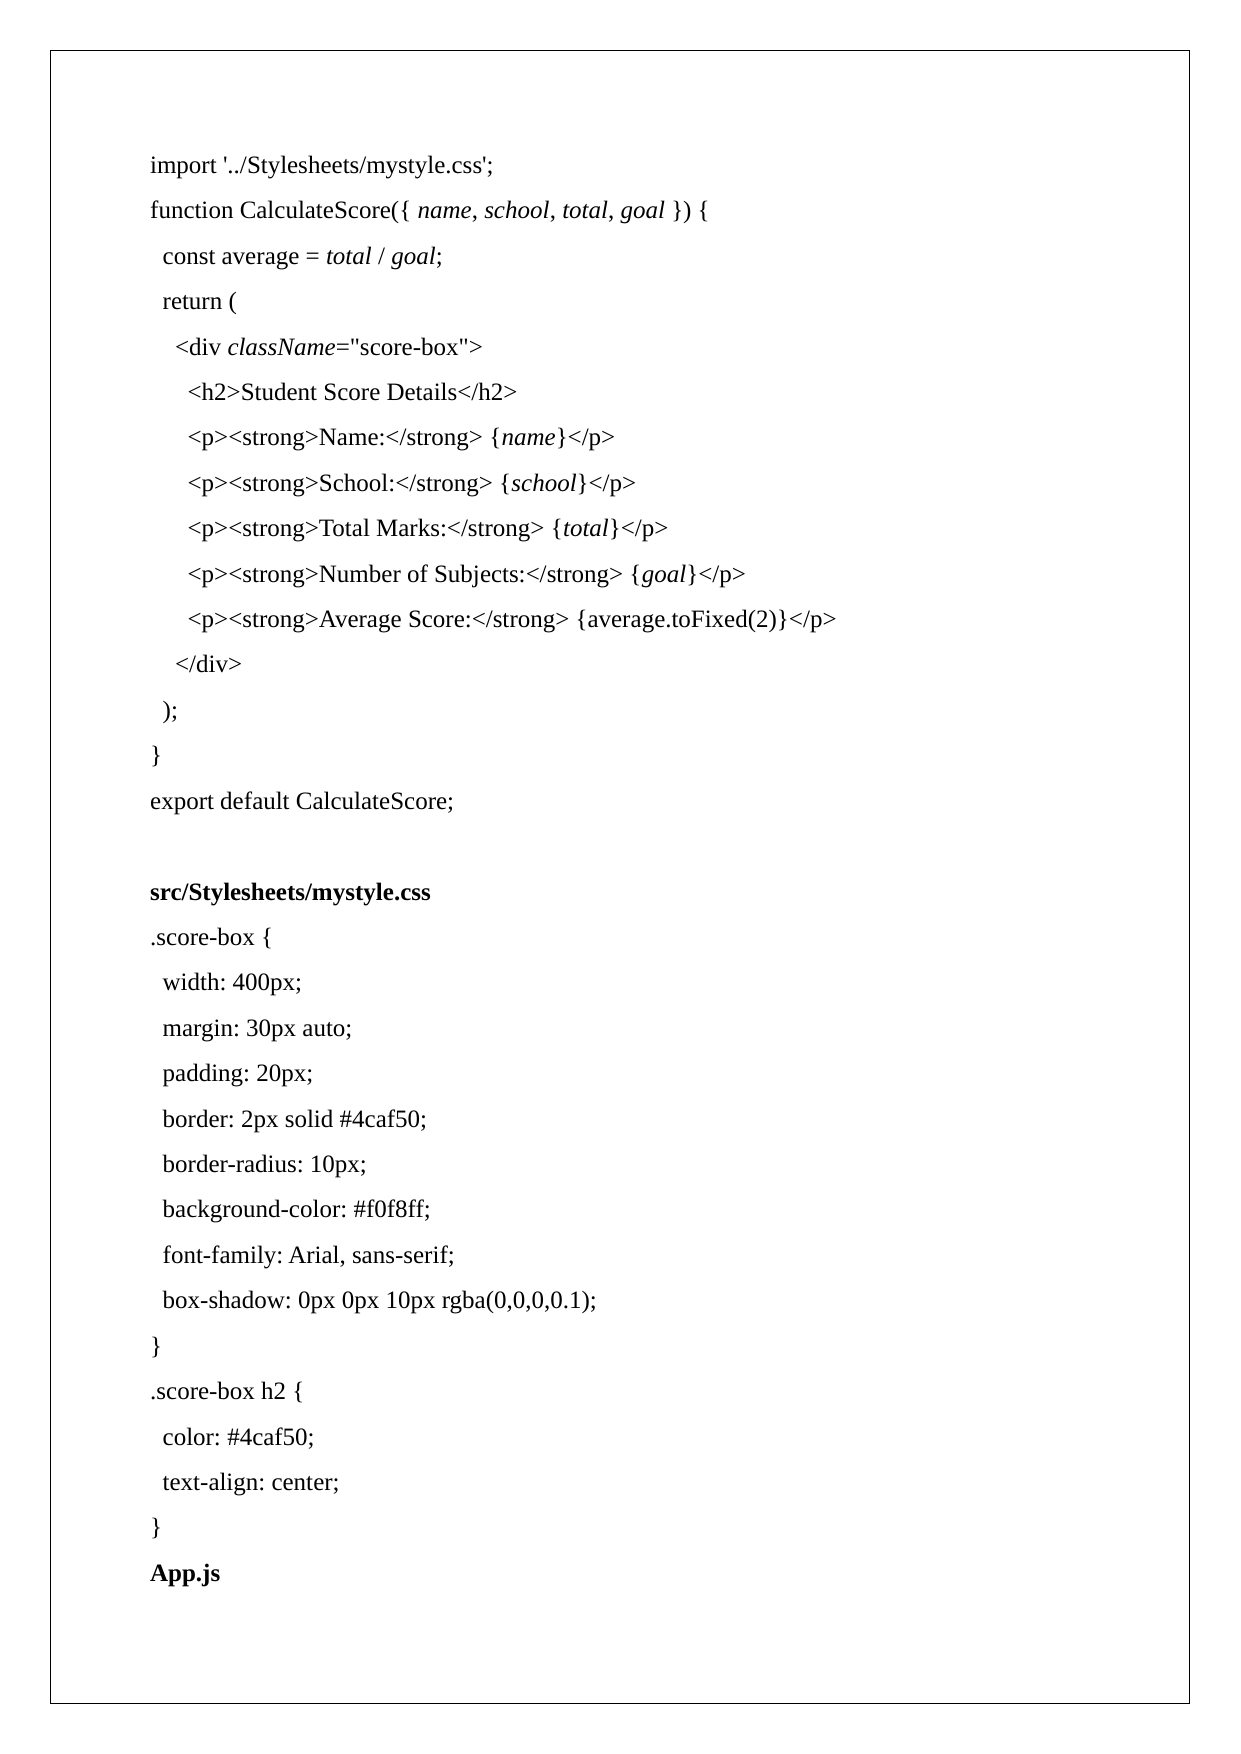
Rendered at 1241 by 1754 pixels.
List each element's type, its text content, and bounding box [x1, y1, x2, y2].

text return ( [150, 286, 1090, 315]
text <h2>Student Score Details</h2> [150, 377, 1090, 406]
text function CalculateScore({ name, school, total, goal }) { [150, 195, 1090, 224]
text background-color: #f0f8ff; [150, 1194, 1090, 1223]
text } [150, 740, 1090, 769]
text src/Stylesheets/mystyle.css [150, 877, 1090, 905]
text width: 400px; [150, 967, 1090, 996]
text .score-box h2 { [150, 1376, 1090, 1405]
text border-radius: 10px; [150, 1149, 1090, 1178]
text .score-box { [150, 922, 1090, 951]
text color: #4caf50; [150, 1422, 1090, 1450]
text } [150, 1512, 1090, 1541]
text <p><strong>Total Marks:</strong> {total}</p> [150, 513, 1090, 542]
text } [150, 1331, 1090, 1359]
text text-align: center; [150, 1467, 1090, 1496]
text ); [150, 695, 1090, 724]
text margin: 30px auto; [150, 1013, 1090, 1042]
text font-family: Arial, sans-serif; [150, 1240, 1090, 1269]
text <p><strong>Number of Subjects:</strong> {goal}</p> [150, 559, 1090, 587]
text <div className="score-box"> [150, 332, 1090, 360]
text box-shadow: 0px 0px 10px rgba(0,0,0,0.1); [150, 1285, 1090, 1314]
text export default CalculateScore; [150, 786, 1090, 814]
text padding: 20px; [150, 1058, 1090, 1087]
text <p><strong>School:</strong> {school}</p> [150, 468, 1090, 497]
text </div> [150, 649, 1090, 678]
text App.js [150, 1558, 1090, 1587]
text <p><strong>Name:</strong> {name}</p> [150, 422, 1090, 451]
text import '../Stylesheets/mystyle.css'; [150, 150, 1090, 179]
text <p><strong>Average Score:</strong> {average.toFixed(2)}</p> [150, 604, 1090, 633]
text border: 2px solid #4caf50; [150, 1104, 1090, 1132]
text const average = total / goal; [150, 241, 1090, 269]
